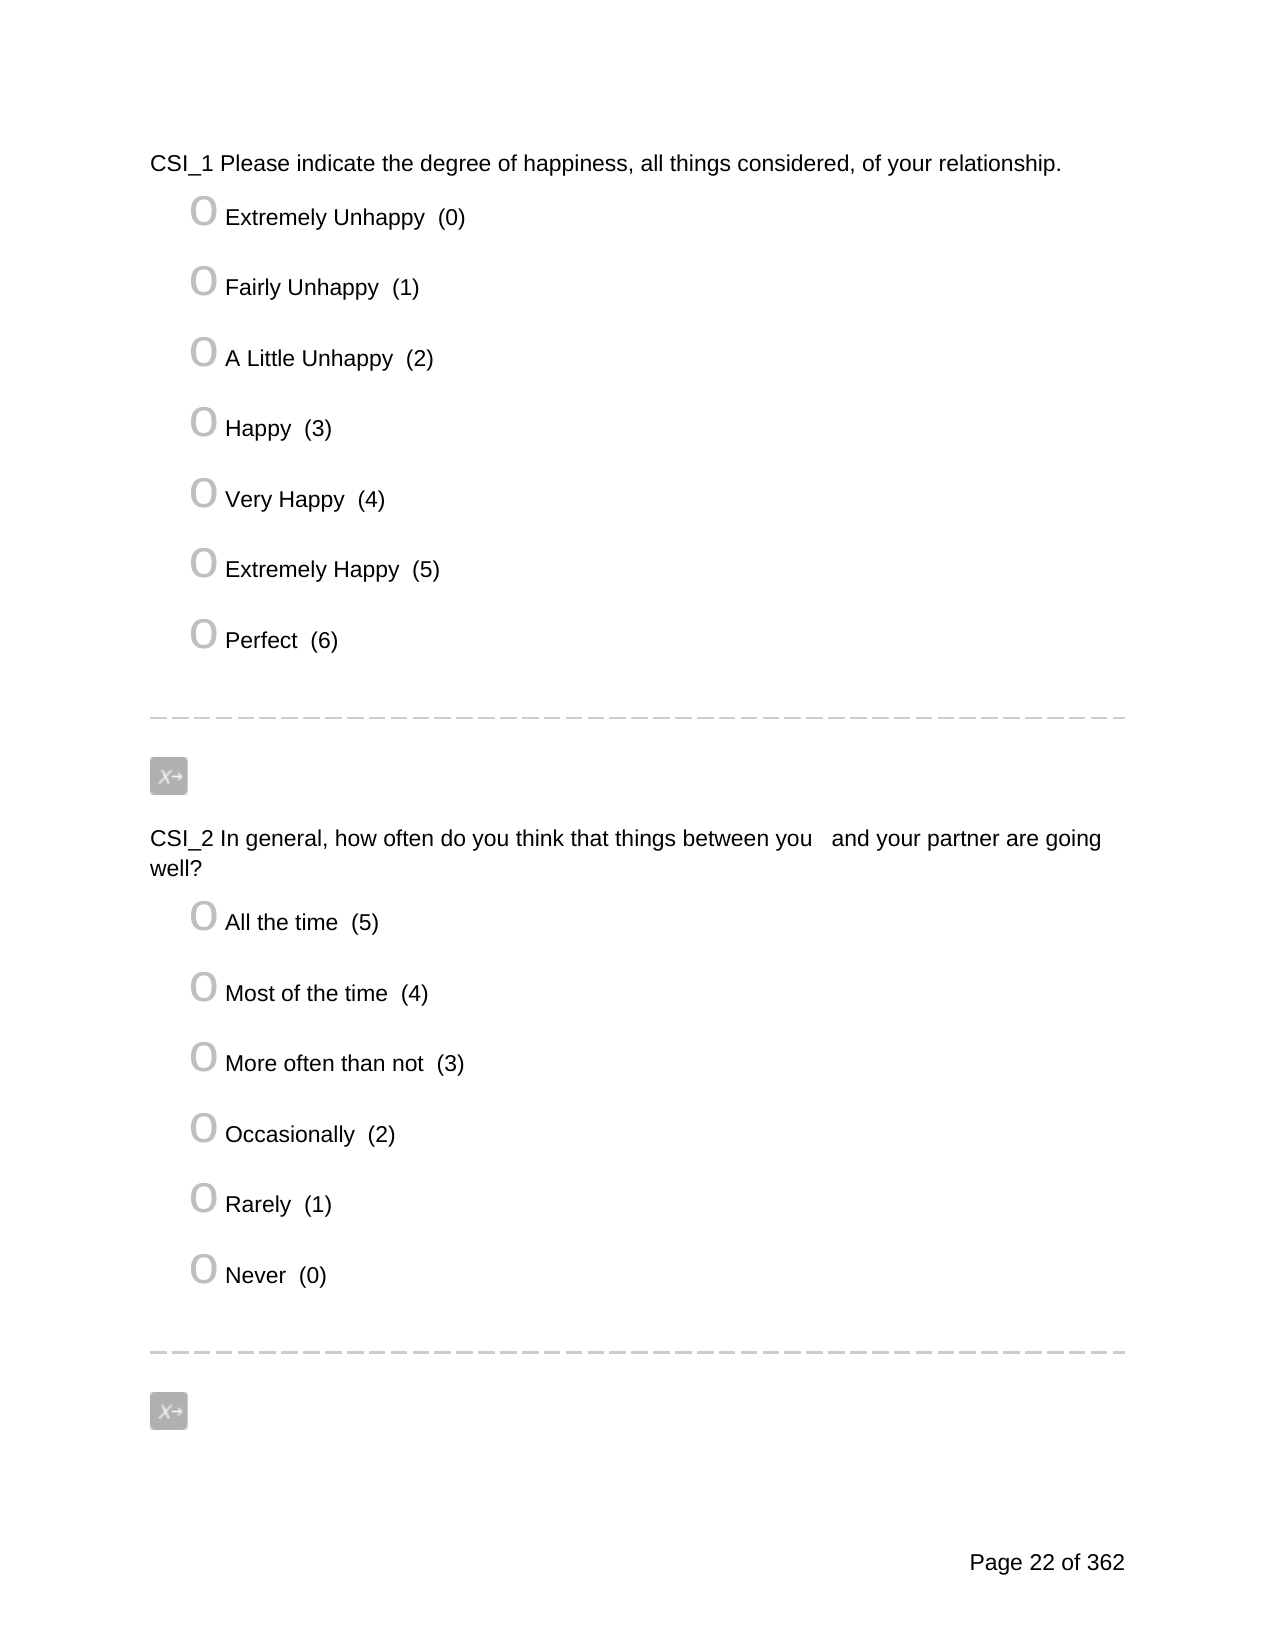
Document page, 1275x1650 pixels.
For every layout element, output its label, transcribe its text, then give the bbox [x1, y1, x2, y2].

text CSI_1 Please indicate the degree of happiness, all things considered, of your relationship. [150, 150, 1125, 176]
text CSI_2 In general, how often do you think that things between you and your partner are going well? [150, 825, 1125, 882]
list A Little Unhappy (2) [187, 321, 1125, 383]
picture [150, 757, 188, 795]
list Extremely Happy (5) [187, 533, 1125, 594]
list Most of the time (4) [187, 956, 1125, 1017]
list Extremely Unhappy (0) [187, 180, 1125, 242]
list Perfect (6) [187, 603, 1125, 665]
list Fairly Unhappy (1) [187, 251, 1125, 312]
list Never (0) [187, 1238, 1125, 1299]
list Occasionally (2) [187, 1097, 1125, 1158]
list Happy (3) [187, 392, 1125, 453]
list More often than not (3) [187, 1027, 1125, 1088]
list All the time (5) [187, 886, 1125, 947]
picture [150, 1392, 188, 1430]
list Rarely (1) [187, 1168, 1125, 1229]
list Very Happy (4) [187, 462, 1125, 524]
